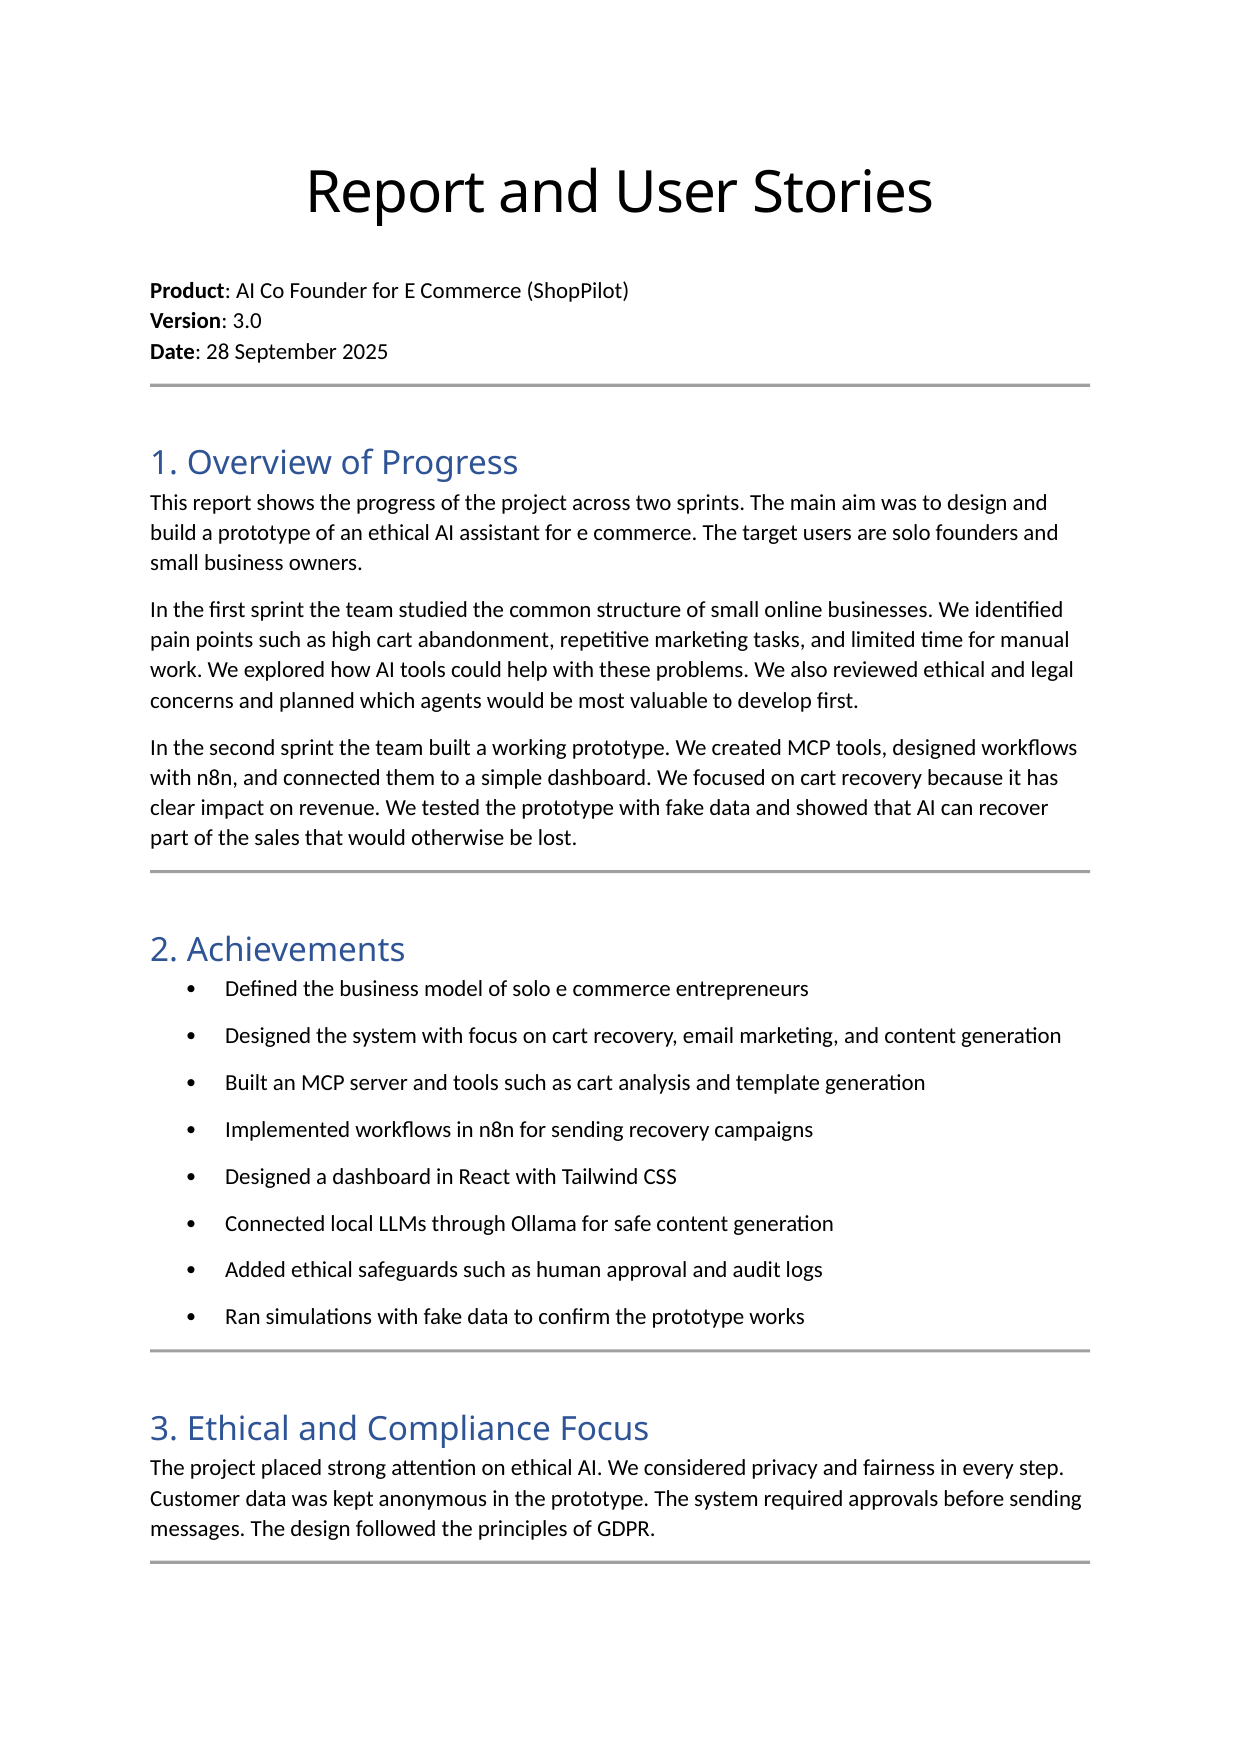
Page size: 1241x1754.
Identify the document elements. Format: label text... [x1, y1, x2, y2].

subtitle 2. Achievements [150, 925, 1090, 971]
list Designed a dashboard in React with Tailwind CSS [187, 1162, 1090, 1190]
text In the first sprint the team studied the common structure of small online businesses. We identified pain points such as high cart abandonment, repetitive marketing tasks, and limited time for manual work. We explored how AI tools could help with these problems. We also reviewed ethical and legal concerns and planned which agents would be most valuable to develop first. [150, 595, 1090, 714]
title Report and User Stories [150, 150, 1090, 229]
subtitle 3. Ethical and Compliance Focus [150, 1404, 1090, 1450]
text In the second sprint the team built a working prototype. We created MCP tools, designed workflows with n8n, and connected them to a simple dashboard. We focused on cart recovery because it has clear impact on revenue. We tested the prototype with fake data and showed that AI can recover part of the sales that would otherwise be lost. [150, 733, 1090, 851]
list Ran simulations with fake data to confirm the prototype works [187, 1302, 1090, 1330]
list Designed the system with focus on cart recovery, email marketing, and content generation [187, 1021, 1090, 1049]
subtitle 1. Overview of Progress [150, 439, 1090, 484]
list Implemented workflows in n8n for sending recovery campaigns [187, 1115, 1090, 1143]
text Product: AI Co Founder for E Commerce (ShopPilot) Version: 3.0 Date: 28 September 2025 [150, 276, 1090, 365]
text This report shows the progress of the project across two sprints. The main aim was to design and build a prototype of an ethical AI assistant for e commerce. The target users are solo founders and small business owners. [150, 488, 1090, 576]
text The project placed strong attention on ethical AI. We considered privacy and fairness in every step. Customer data was kept anonymous in the prototype. The system required approvals before sending messages. The design followed the principles of GDPR. [150, 1453, 1090, 1542]
list Added ethical safeguards such as human approval and audit logs [187, 1256, 1090, 1283]
list Defined the business model of solo e commerce entrepreneurs [187, 974, 1090, 1002]
list Connected local LLMs through Ollama for safe content generation [187, 1209, 1090, 1237]
list Built an MCP server and tools such as cart analysis and template generation [187, 1068, 1090, 1096]
